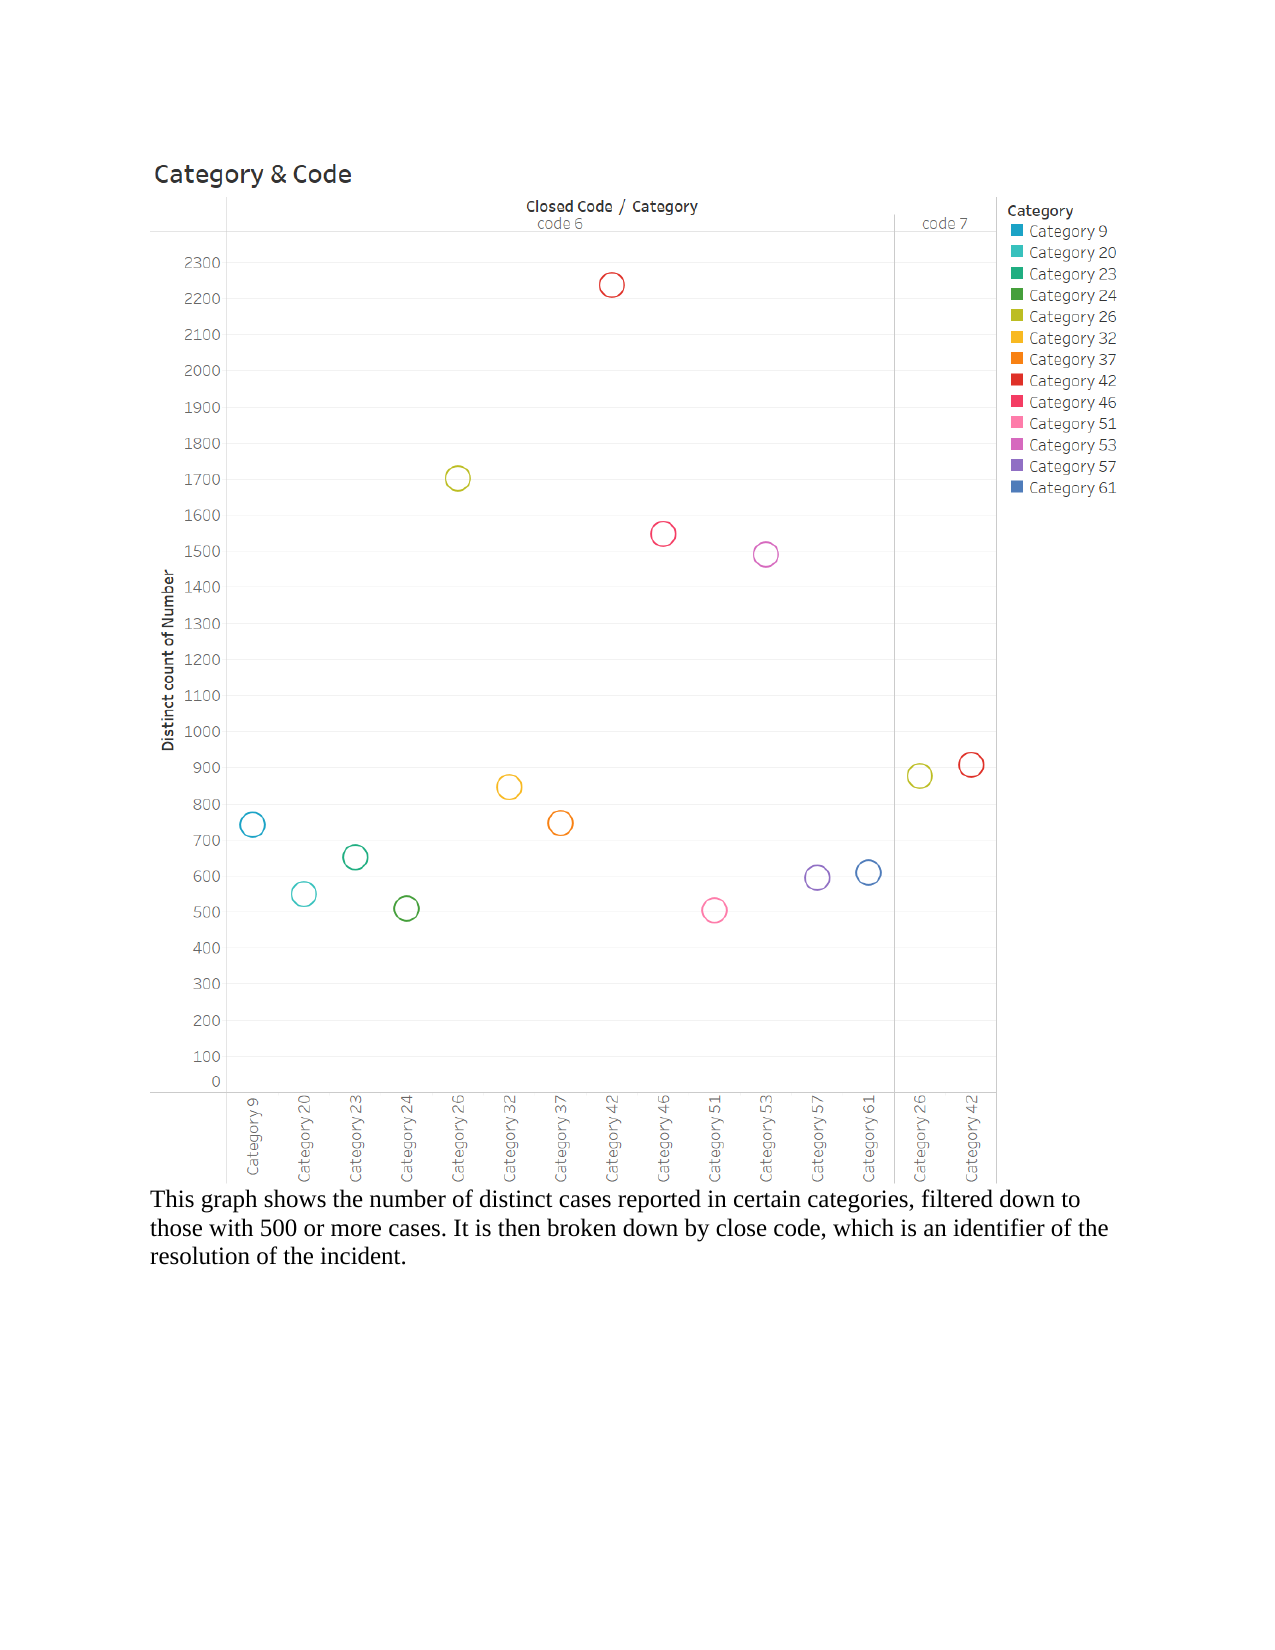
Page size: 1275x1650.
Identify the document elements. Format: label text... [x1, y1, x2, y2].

text This graph shows the number of distinct cases reported in certain categories, filtered down to those with 500 or more cases. It is then broken down by close code, which is an identifier of the resolution of the incident. [150, 1184, 1125, 1270]
picture [150, 150, 1125, 1184]
